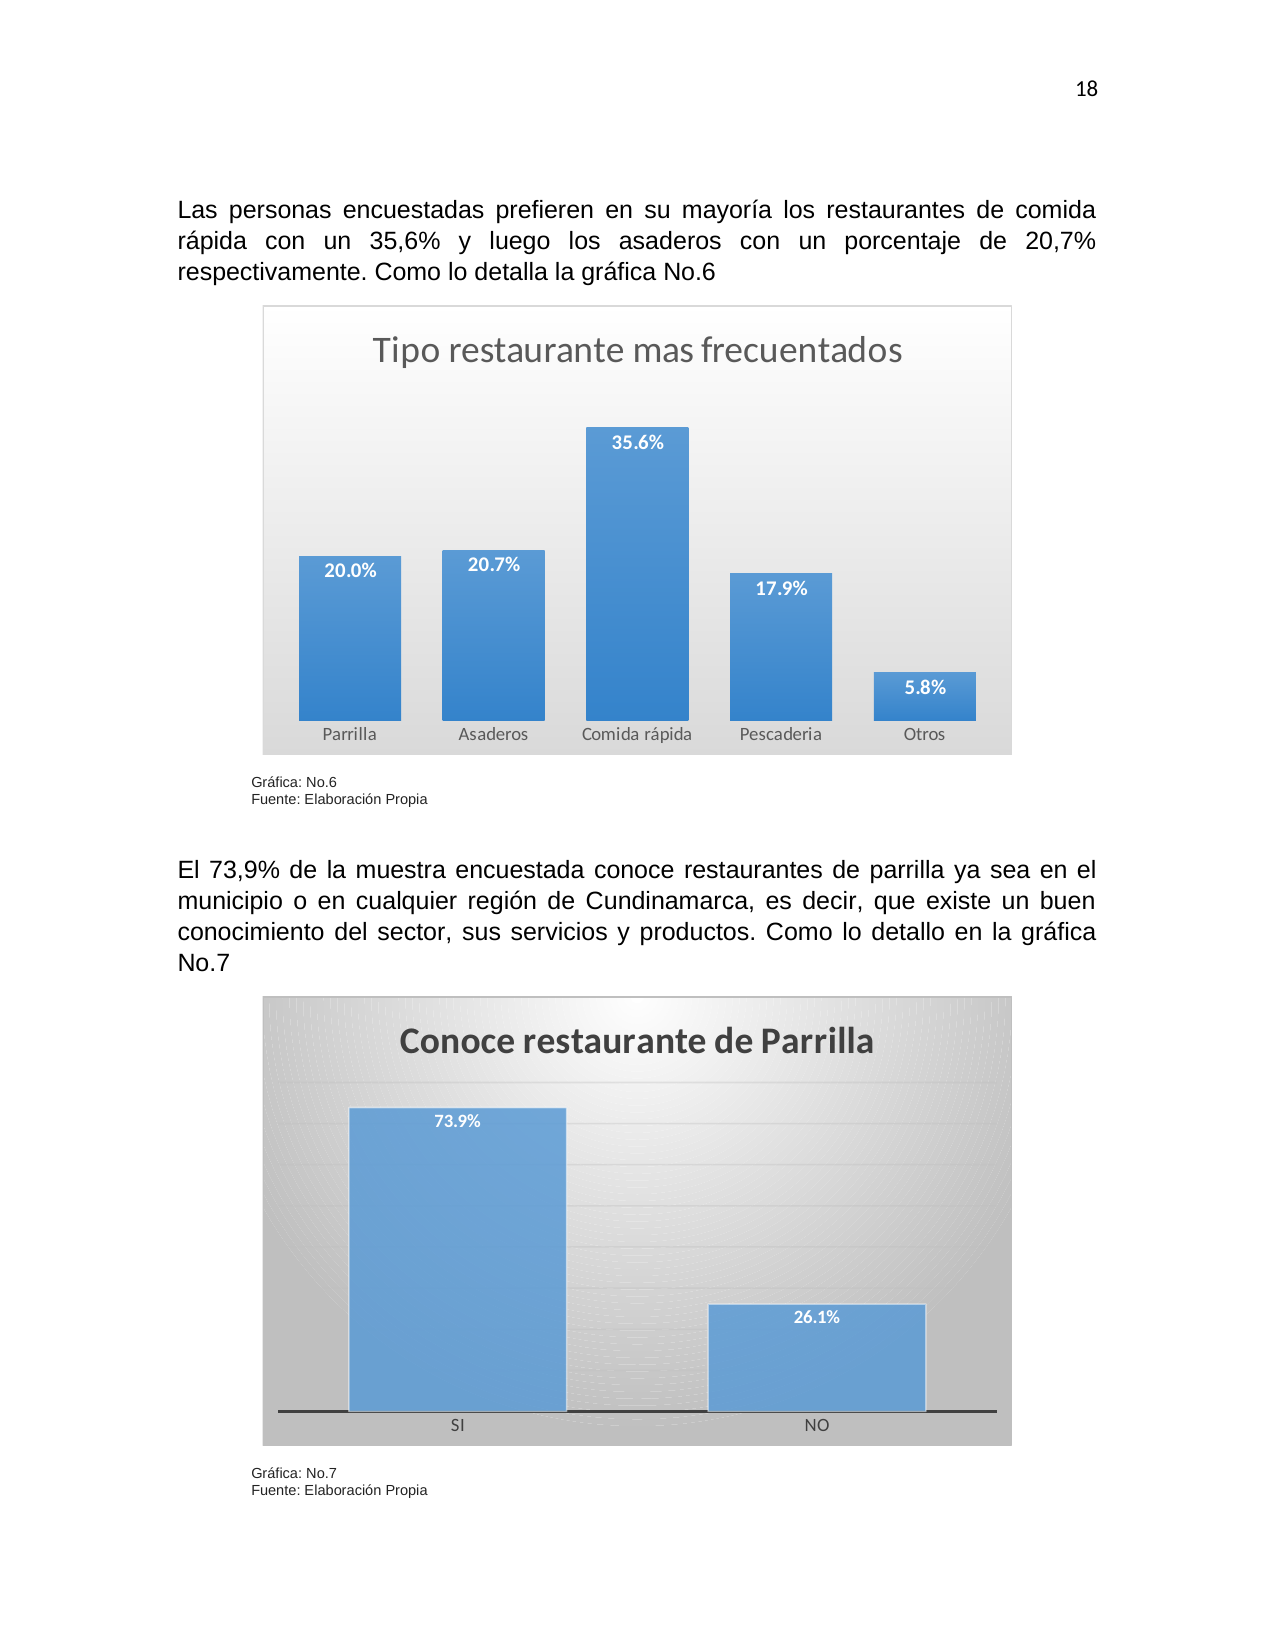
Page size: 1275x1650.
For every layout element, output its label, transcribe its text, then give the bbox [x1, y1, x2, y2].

text Fuente: Elaboración Propia [251, 791, 1098, 807]
text Gráfica: No.7 [251, 1465, 1098, 1482]
text El 73,9% de la muestra encuestada conoce restaurantes de parrilla ya sea en el municipio o en cualquier región de Cundinamarca, es decir, que existe un buen conocimiento del sector, sus servicios y productos. Como lo detallo en la gráfica No.7 [177, 855, 1098, 977]
text Gráfica: No.6 [251, 774, 1098, 791]
text Las personas encuestadas prefieren en su mayoría los restaurantes de comida rápida con un 35,6% y luego los asaderos con un porcentaje de 20,7% respectivamente. Como lo detalla la gráfica No.6 [177, 195, 1098, 286]
text Fuente: Elaboración Propia [251, 1482, 1098, 1498]
